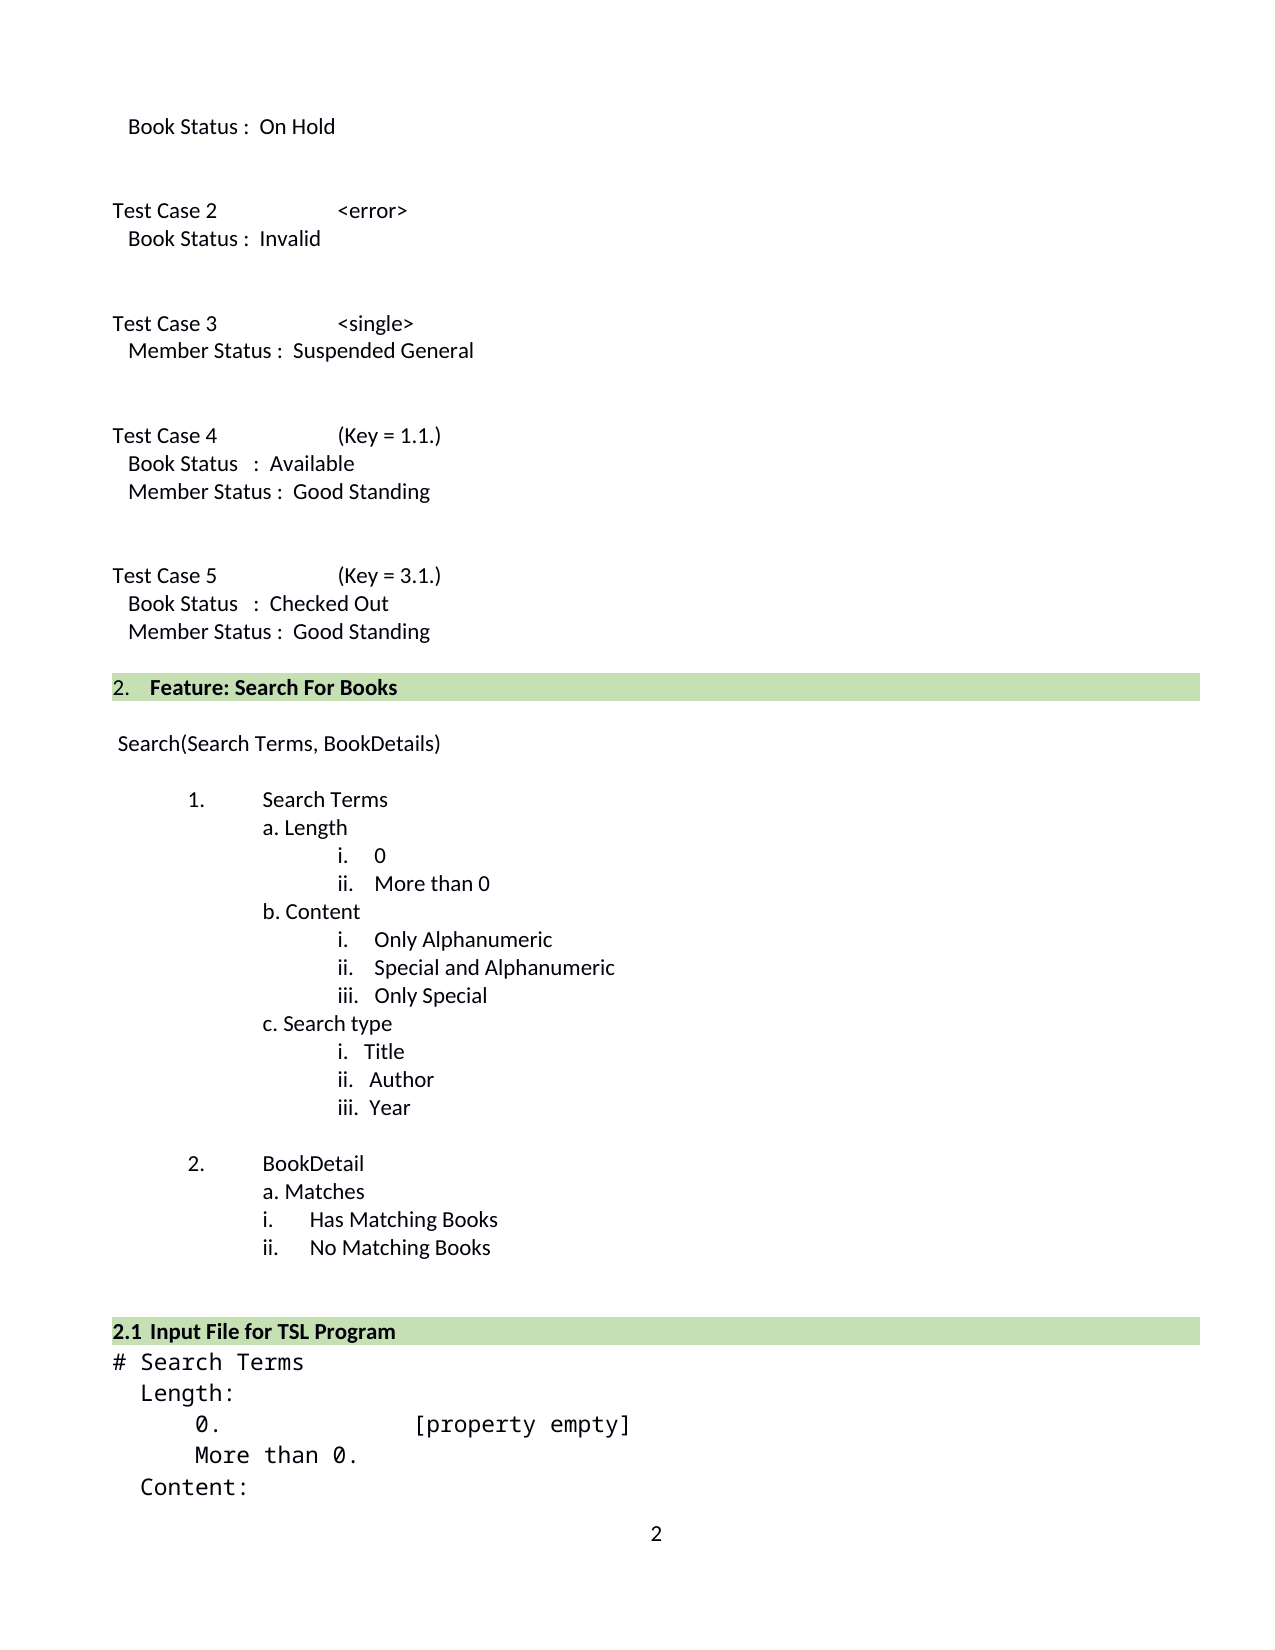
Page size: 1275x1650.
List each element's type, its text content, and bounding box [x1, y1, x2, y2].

list a. Length [262, 813, 1200, 841]
list Feature: Search For Books [112, 673, 1200, 701]
text ii. Special and Alphanumeric [262, 953, 1200, 981]
text Length: [112, 1377, 1200, 1408]
text Test Case 3 <single> [112, 309, 1200, 337]
list a. Matches [187, 1177, 1200, 1205]
text b. Content [187, 897, 1200, 925]
text Test Case 2 <error> [112, 197, 1200, 224]
list ii. No Matching Books [225, 1233, 1200, 1261]
text Test Case 5 (Key = 3.1.) [112, 561, 1200, 589]
list iii. Year [187, 1093, 1200, 1121]
list i. Title [187, 1037, 1200, 1065]
list i. Has Matching Books [225, 1205, 1200, 1233]
text i. Only Alphanumeric [262, 925, 1200, 953]
text Test Case 4 (Key = 1.1.) [112, 421, 1200, 449]
text Member Status : Suspended General [112, 337, 1200, 365]
list c. Search type [187, 1009, 1200, 1037]
text ii. More than 0 [262, 869, 1200, 897]
list 1. Search Terms [187, 785, 1200, 813]
text Content: [112, 1470, 1200, 1502]
text Book Status : Invalid [112, 224, 1200, 253]
list ii. Author [187, 1065, 1200, 1093]
text Search(Search Terms, BookDetails) [112, 729, 1200, 757]
text # Search Terms [112, 1345, 1200, 1377]
list iii. Only Special [187, 981, 1200, 1009]
text Member Status : Good Standing [112, 477, 1200, 505]
text 0. [property empty] [112, 1408, 1200, 1439]
list 2. BookDetail [187, 1149, 1200, 1177]
text i. 0 [262, 841, 1200, 869]
text Book Status : On Hold [112, 112, 1200, 141]
text Book Status : Available [112, 449, 1200, 477]
text Member Status : Good Standing [112, 617, 1200, 645]
list Input File for TSL Program [112, 1317, 1200, 1345]
text More than 0. [112, 1439, 1200, 1470]
text Book Status : Checked Out [112, 589, 1200, 617]
